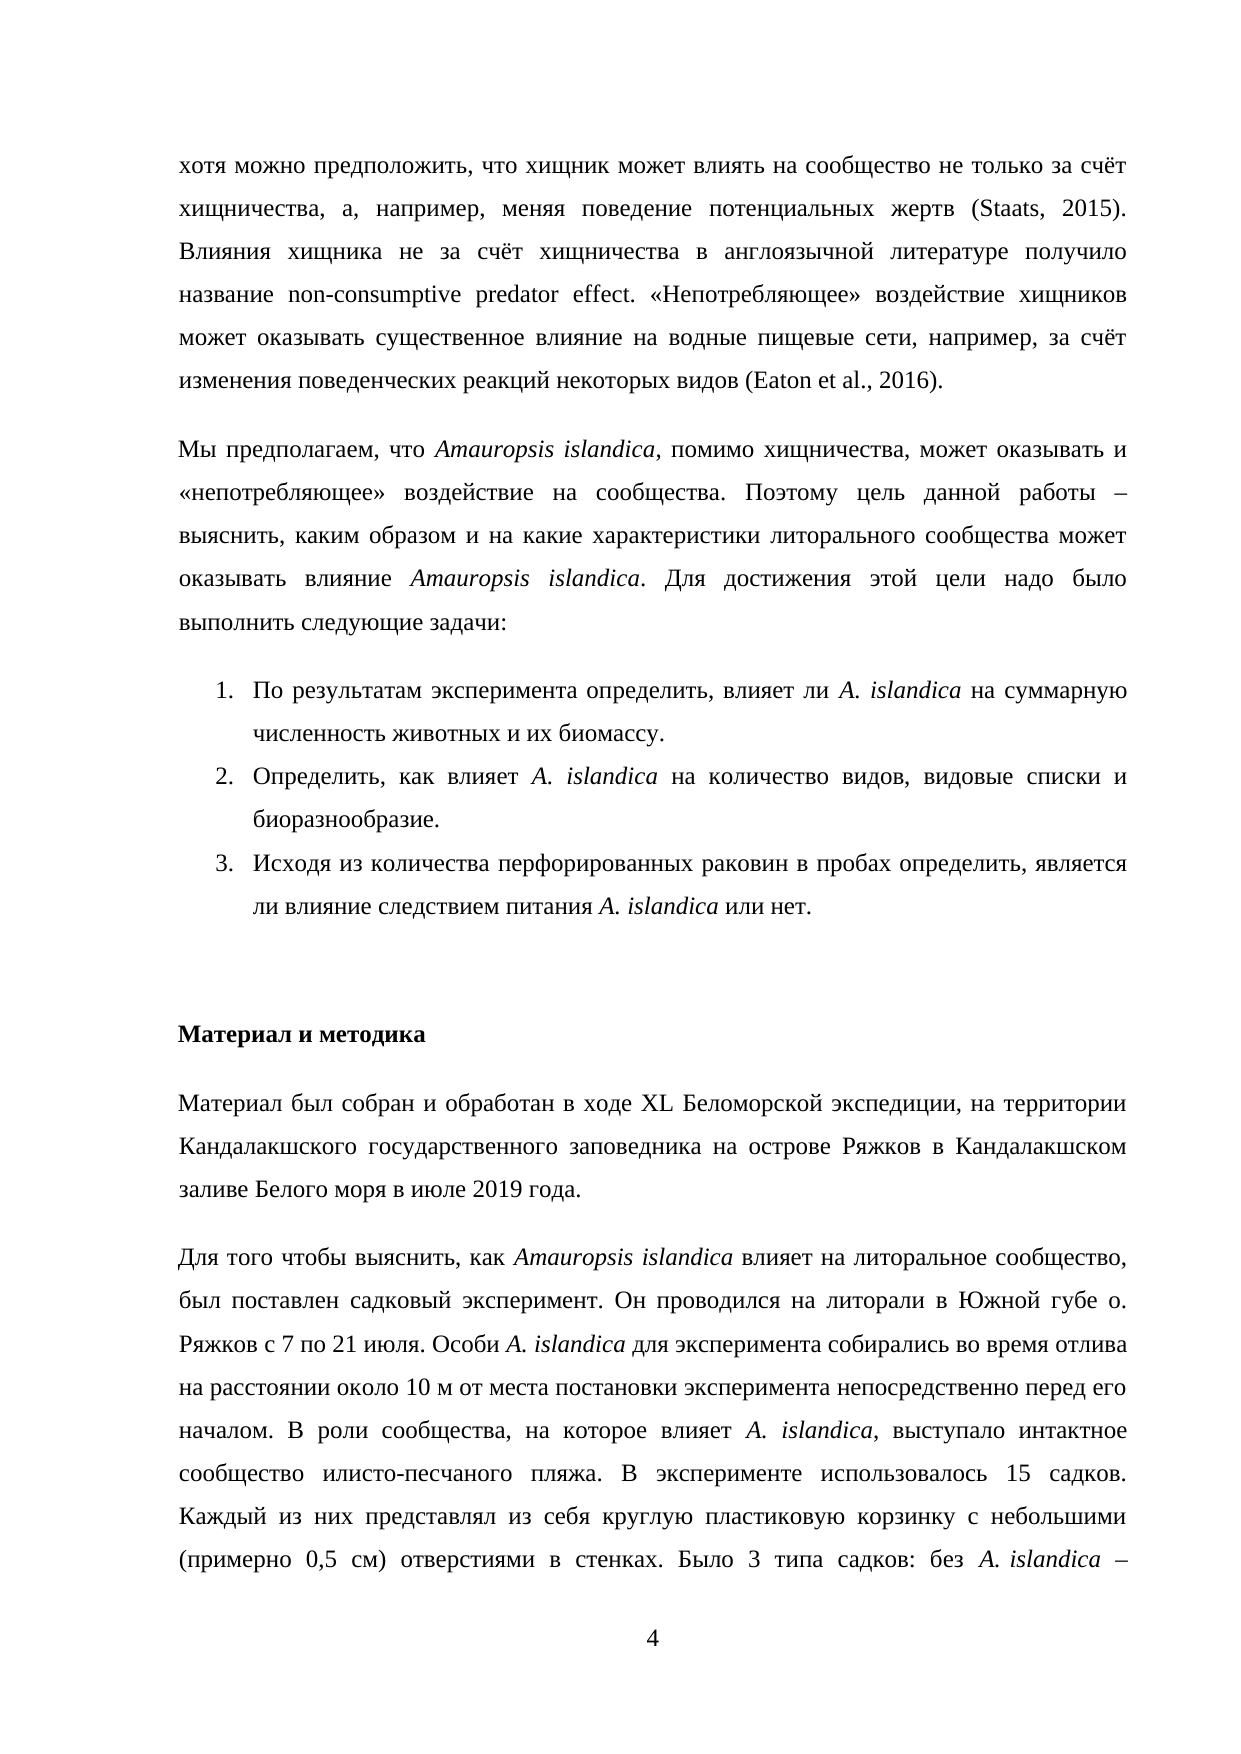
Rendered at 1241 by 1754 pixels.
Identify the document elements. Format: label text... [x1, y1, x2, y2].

list По результатам эксперимента определить, влияет ли A. islandica на суммарную численность животных и их биомассу. [215, 675, 1128, 747]
list Исходя из количества перфорированных раковин в пробах определить, является ли влияние следствием питания A. islandica или нет. [215, 848, 1128, 919]
text Мы предполагаем, что Amauropsis islandica, помимо хищничества, может оказывать и «непотребляющее» воздействие на сообщества. Поэтому цель данной работы – выяснить, каким образом и на какие характеристики литорального сообщества может оказывать влияние Amauropsis islandica. Для достижения этой цели надо было выполнить следующие задачи: [178, 434, 1128, 635]
list Определить, как влияет A. islandica на количество видов, видовые списки и биоразнообразие. [215, 761, 1128, 833]
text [178, 150, 1128, 394]
text Материал и методика [178, 1019, 1128, 1048]
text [178, 1242, 1128, 1573]
text Материал был собран и обработан в ходе XL Беломорской экспедиции, на территории Кандалакшского государственного заповедника на острове Ряжков в Кандалакшском заливе Белого моря в июле 2019 года. [178, 1088, 1128, 1203]
